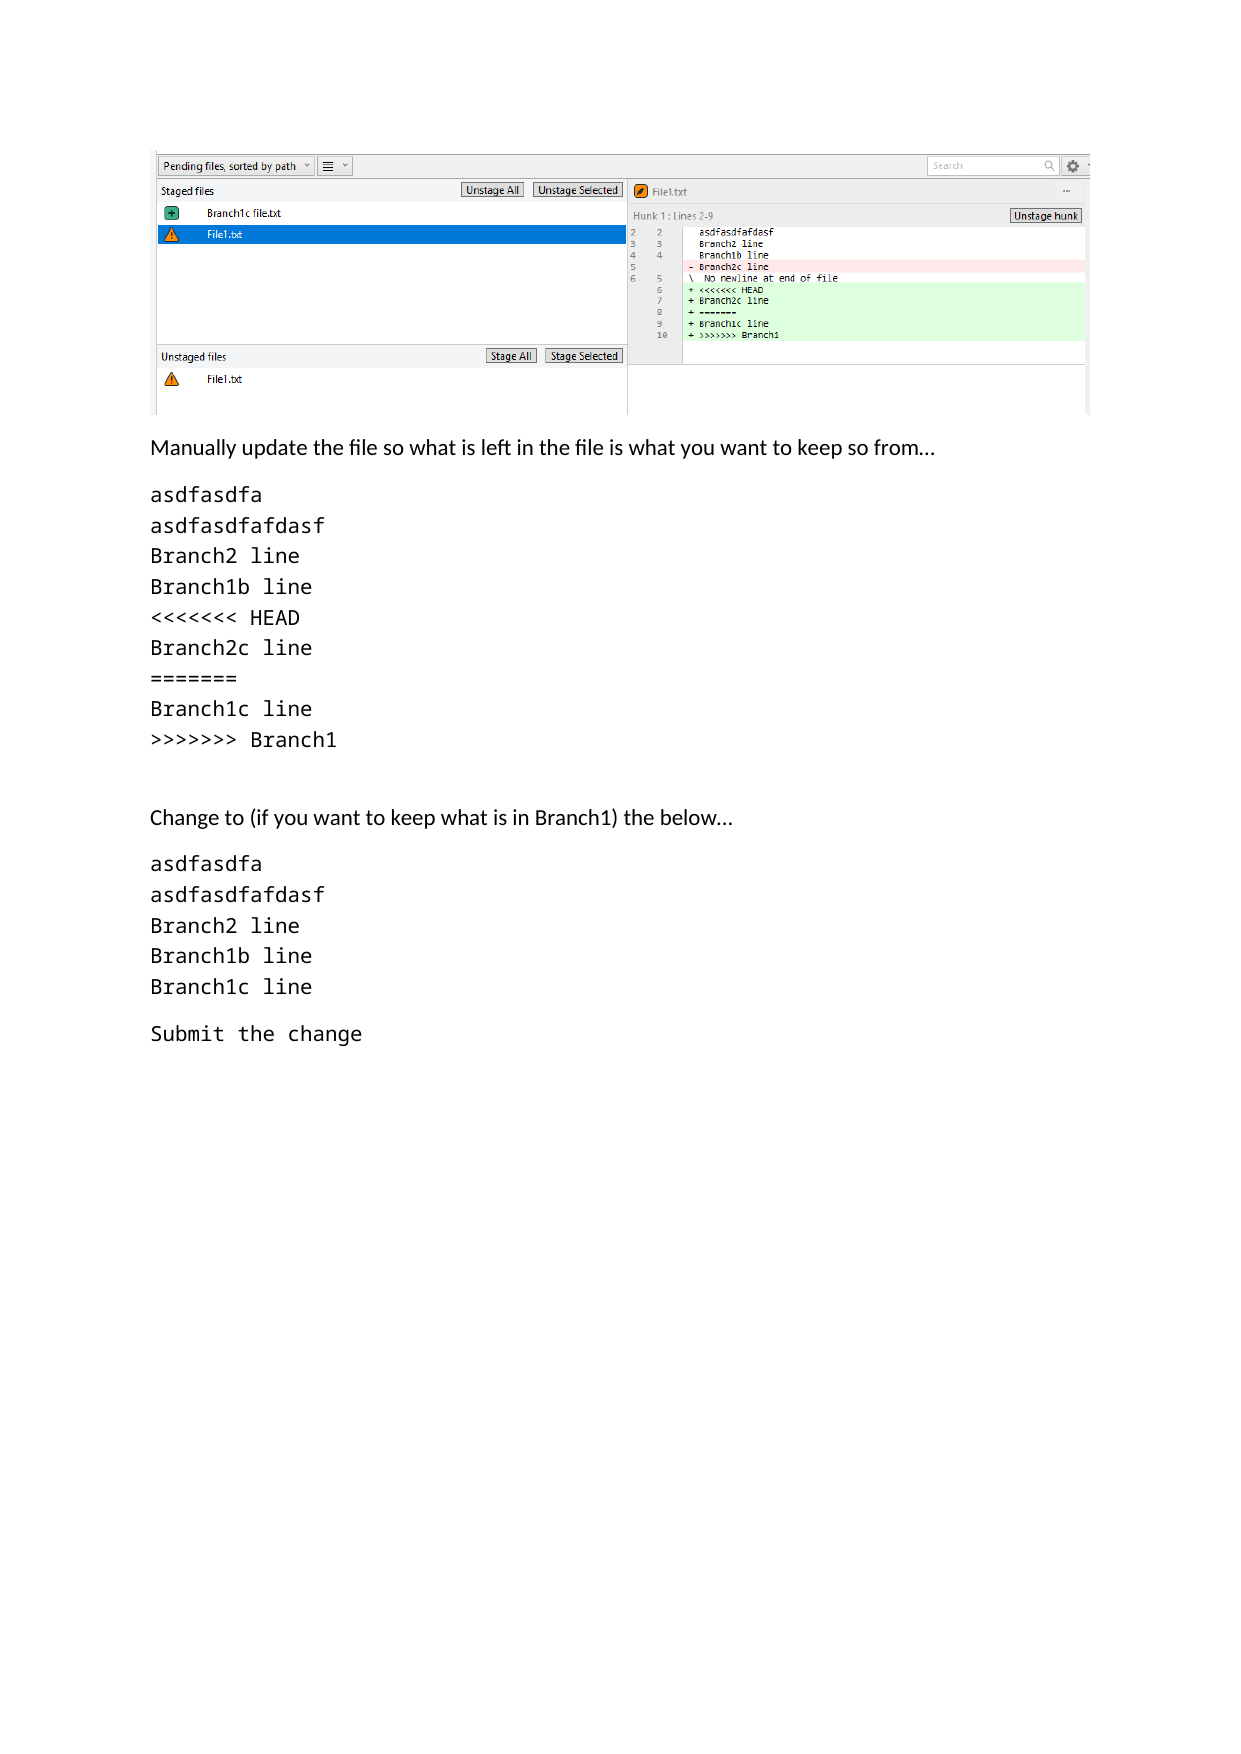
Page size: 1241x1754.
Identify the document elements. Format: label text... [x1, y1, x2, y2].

text Submit the change [150, 1019, 1090, 1048]
picture [150, 150, 1091, 415]
text asdfasdfa asdfasdfafdasf Branch2 line Branch1b line <<<<<<< HEAD Branch2c line ======= Branch1c line >>>>>>> Branch1 [150, 480, 1090, 784]
text asdfasdfa asdfasdfafdasf Branch2 line Branch1b line Branch1c line [150, 849, 1090, 1000]
text Change to (if you want to keep what is in Branch1) the below… [150, 803, 1090, 831]
text Manually update the file so what is left in the file is what you want to keep so from… [150, 433, 1090, 461]
